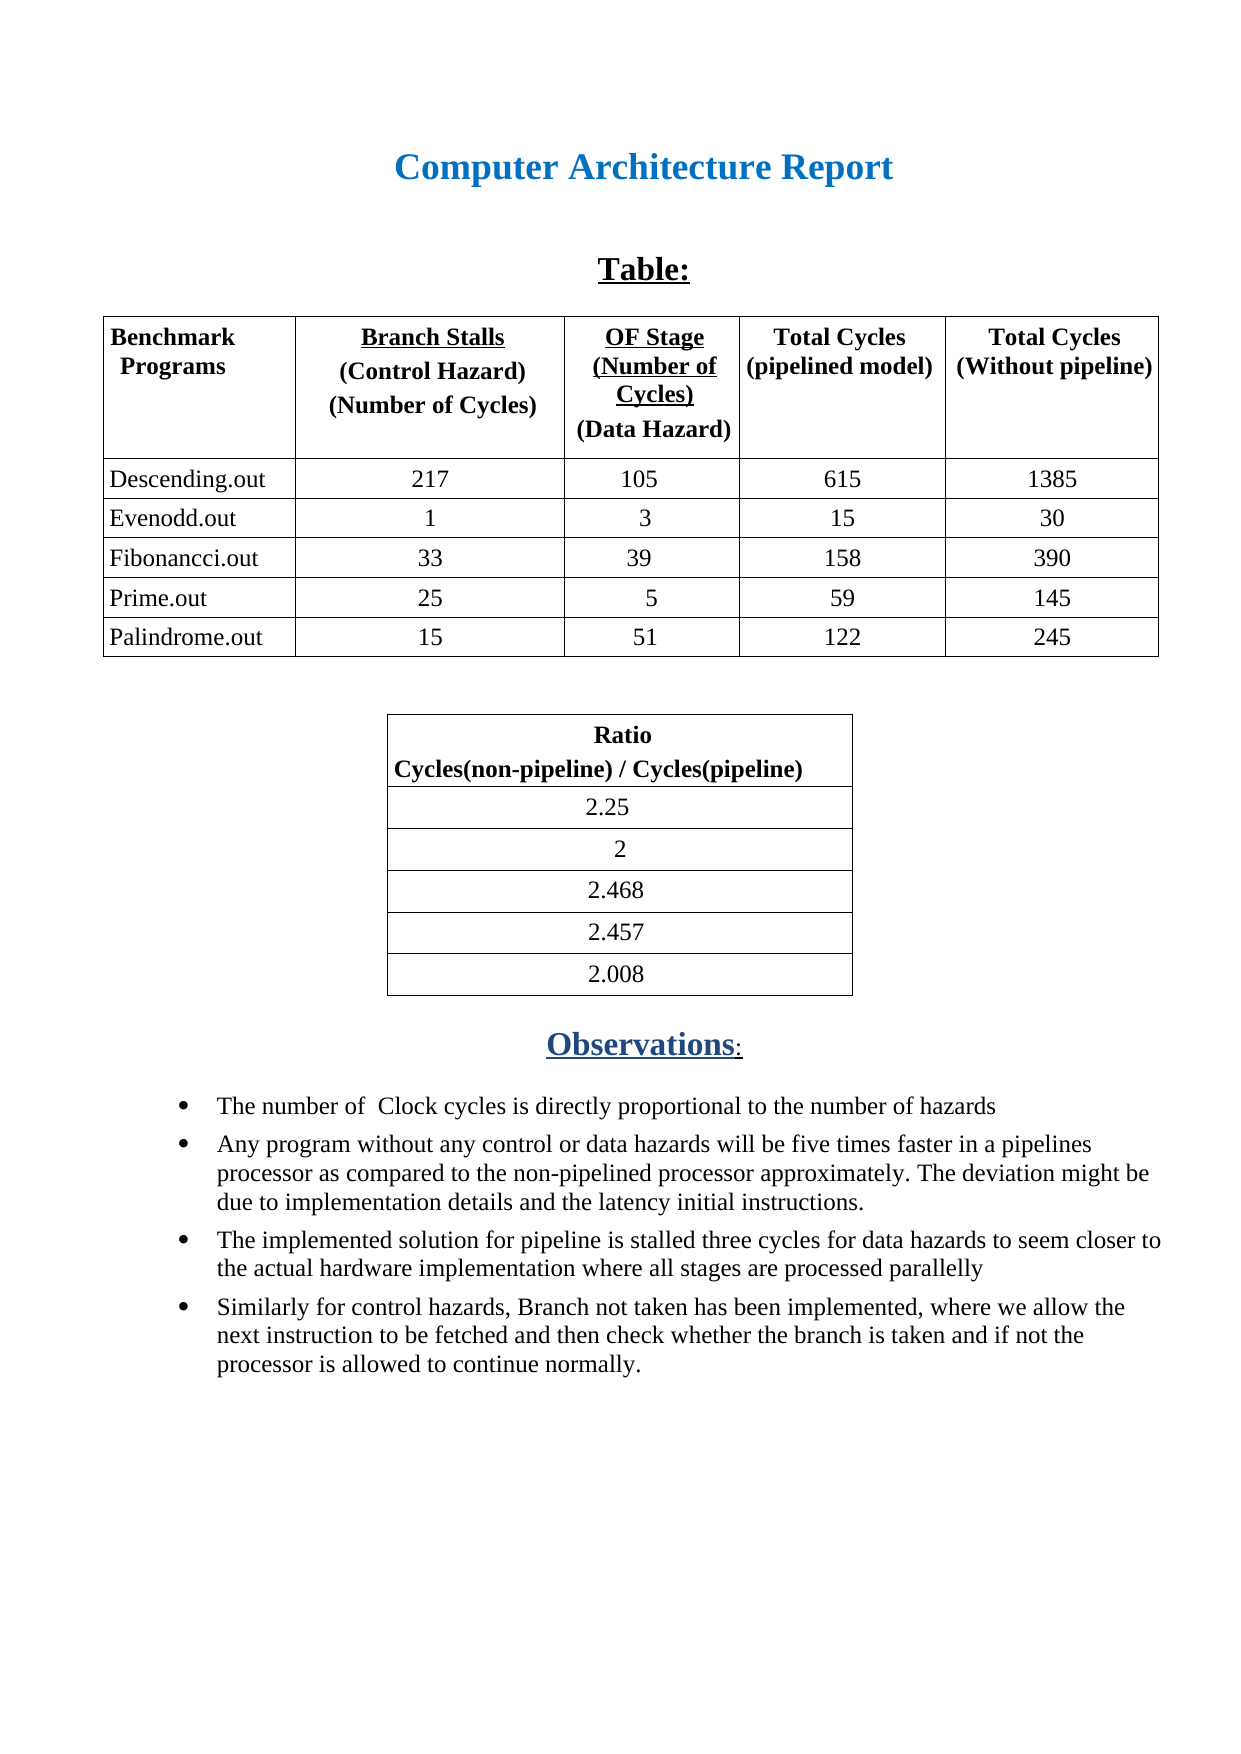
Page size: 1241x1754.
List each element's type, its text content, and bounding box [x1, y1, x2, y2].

table_header Benchmark Programs [104, 317, 295, 458]
table_cell 105 [565, 459, 739, 497]
list The number of Clock cycles is directly proportional to the number of hazards [179, 1091, 1169, 1120]
table_header Total Cycles (Without pipeline) [946, 317, 1158, 458]
table_cell 217 [296, 459, 564, 497]
list The implemented solution for pipeline is stalled three cycles for data hazards to seem closer to the actual hardware implementation where all stages are processed parallelly [179, 1225, 1169, 1282]
text Observations: [118, 1024, 1169, 1062]
table_cell 158 [740, 538, 945, 577]
table_cell Descending.out [104, 459, 295, 497]
subtitle Table: [118, 249, 1169, 287]
table_cell 1385 [946, 459, 1158, 497]
list Similarly for control hazards, Branch not taken has been implemented, where we allow the next instruction to be fetched and then check whether the branch is taken and if not the processor is allowed to continue normally. [179, 1292, 1169, 1378]
table_header Ratio Cycles(non-pipeline) / Cycles(pipeline) [388, 715, 852, 786]
table_cell 3 [565, 499, 739, 537]
table_cell 2.008 [388, 954, 852, 995]
table_cell 5 [565, 578, 739, 617]
table_cell 25 [296, 578, 564, 617]
table_cell Prime.out [104, 578, 295, 617]
table_cell Evenodd.out [104, 499, 295, 537]
table_cell Palindrome.out [104, 618, 295, 656]
table_cell 245 [946, 618, 1158, 656]
table_cell 615 [740, 459, 945, 497]
table_cell 145 [946, 578, 1158, 617]
table_header Total Cycles (pipelined model) [740, 317, 945, 458]
table_cell 2.468 [388, 871, 852, 911]
list Any program without any control or data hazards will be five times faster in a pipelines processor as compared to the non-pipelined processor approximately. The deviation might be due to implementation details and the latency initial instructions. [179, 1129, 1169, 1215]
table_cell 59 [740, 578, 945, 617]
table_cell 1 [296, 499, 564, 537]
table_cell Fibonancci.out [104, 538, 295, 577]
subtitle Computer Architecture Report [118, 144, 1169, 187]
table_cell 39 [565, 538, 739, 577]
table_cell 390 [946, 538, 1158, 577]
table_cell 33 [296, 538, 564, 577]
table_cell 15 [740, 499, 945, 537]
table_cell 15 [296, 618, 564, 656]
table_header OF Stage (Number of Cycles) (Data Hazard) [565, 317, 739, 458]
table_header Branch Stalls (Control Hazard) (Number of Cycles) [296, 317, 564, 458]
table_cell 51 [565, 618, 739, 656]
table_cell 2.25 [388, 787, 852, 828]
table_cell 2 [388, 829, 852, 870]
table_cell 30 [946, 499, 1158, 537]
table_cell 2.457 [388, 913, 852, 953]
table_cell 122 [740, 618, 945, 656]
